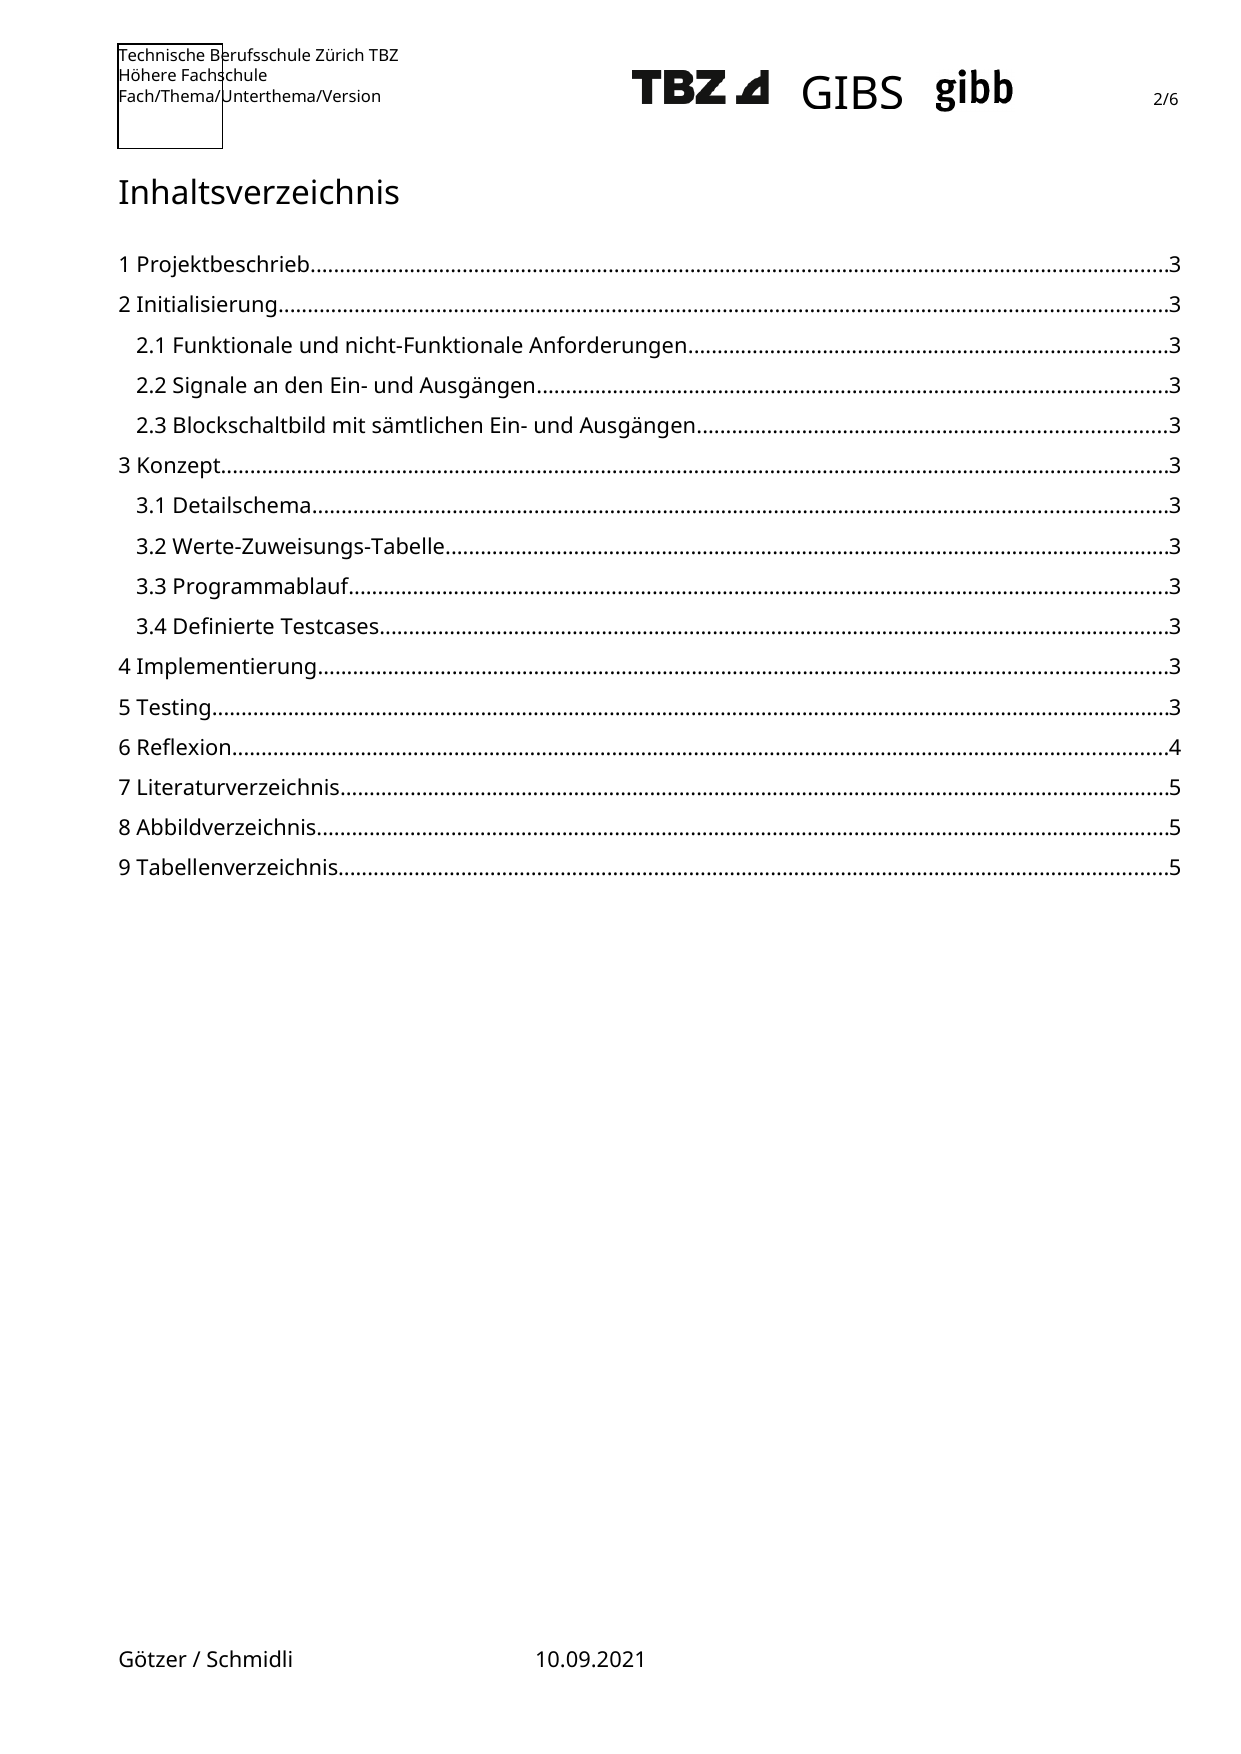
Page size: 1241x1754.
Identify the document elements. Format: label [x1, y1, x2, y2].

picture [935, 69, 1015, 112]
picture [632, 70, 769, 104]
